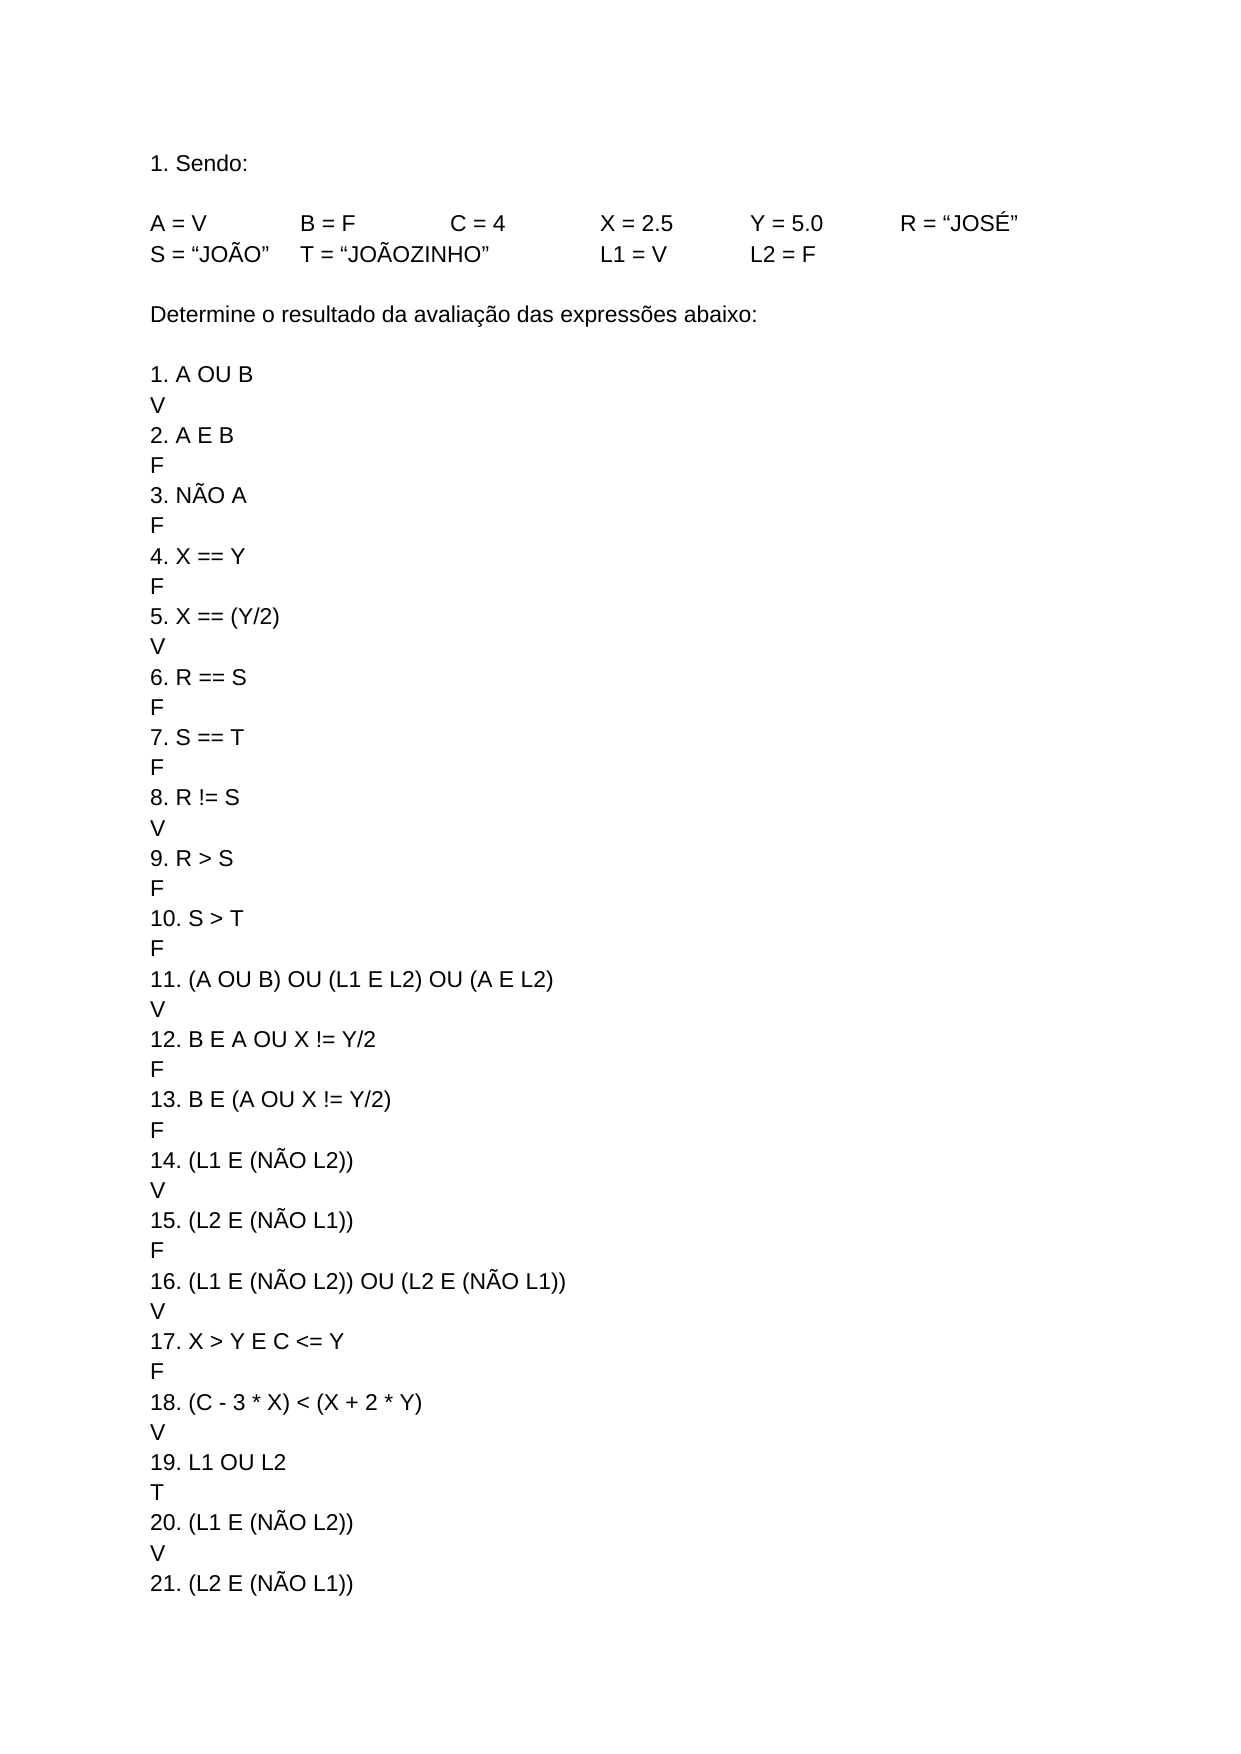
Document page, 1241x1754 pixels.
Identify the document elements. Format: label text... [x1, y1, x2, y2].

text 1. Sendo: [150, 150, 1090, 176]
text 14. (L1 E (NÃO L2)) [150, 1147, 1090, 1173]
text 20. (L1 E (NÃO L2)) [150, 1509, 1090, 1536]
text 3. NÃO A [150, 482, 1090, 509]
text F [150, 512, 1090, 539]
text 8. R != S [150, 784, 1090, 811]
text 5. X == (Y/2) [150, 603, 1090, 629]
text F [150, 875, 1090, 901]
text V [150, 1539, 1090, 1566]
text F [150, 694, 1090, 720]
text 19. L1 OU L2 [150, 1449, 1090, 1475]
text 11. (A OU B) OU (L1 E L2) OU (A E L2) [150, 966, 1090, 992]
text V [150, 392, 1090, 418]
text 6. R == S [150, 663, 1090, 690]
text F [150, 1358, 1090, 1385]
text F [150, 935, 1090, 962]
text T [150, 1479, 1090, 1506]
text 15. (L2 E (NÃO L1)) [150, 1207, 1090, 1234]
text V [150, 1177, 1090, 1203]
text V [150, 814, 1090, 841]
text F [150, 1056, 1090, 1083]
text V [150, 996, 1090, 1022]
text 17. X > Y E C <= Y [150, 1328, 1090, 1354]
text 18. (C - 3 * X) < (X + 2 * Y) [150, 1388, 1090, 1415]
text V [150, 1298, 1090, 1324]
text A = V B = F C = 4 X = 2.5 Y = 5.0 R = “JOSÉ” S = “JOÃO” T = “JOÃOZINHO” L1 = V L2 = F [150, 210, 1090, 267]
text 9. R > S [150, 845, 1090, 871]
text Determine o resultado da avaliação das expressões abaixo: [150, 301, 1090, 327]
text 4. X == Y [150, 543, 1090, 569]
text F [150, 1237, 1090, 1264]
text F [150, 1117, 1090, 1143]
text 2. A E B [150, 422, 1090, 448]
text V [150, 1419, 1090, 1445]
text 16. (L1 E (NÃO L2)) OU (L2 E (NÃO L1)) [150, 1268, 1090, 1294]
text V [150, 633, 1090, 660]
text F [150, 754, 1090, 781]
text 21. (L2 E (NÃO L1)) [150, 1570, 1090, 1596]
text 10. S > T [150, 905, 1090, 932]
text F [150, 452, 1090, 478]
text 1. A OU B [150, 361, 1090, 388]
text F [150, 573, 1090, 599]
text 7. S == T [150, 724, 1090, 750]
text 13. B E (A OU X != Y/2) [150, 1086, 1090, 1113]
text 12. B E A OU X != Y/2 [150, 1026, 1090, 1052]
